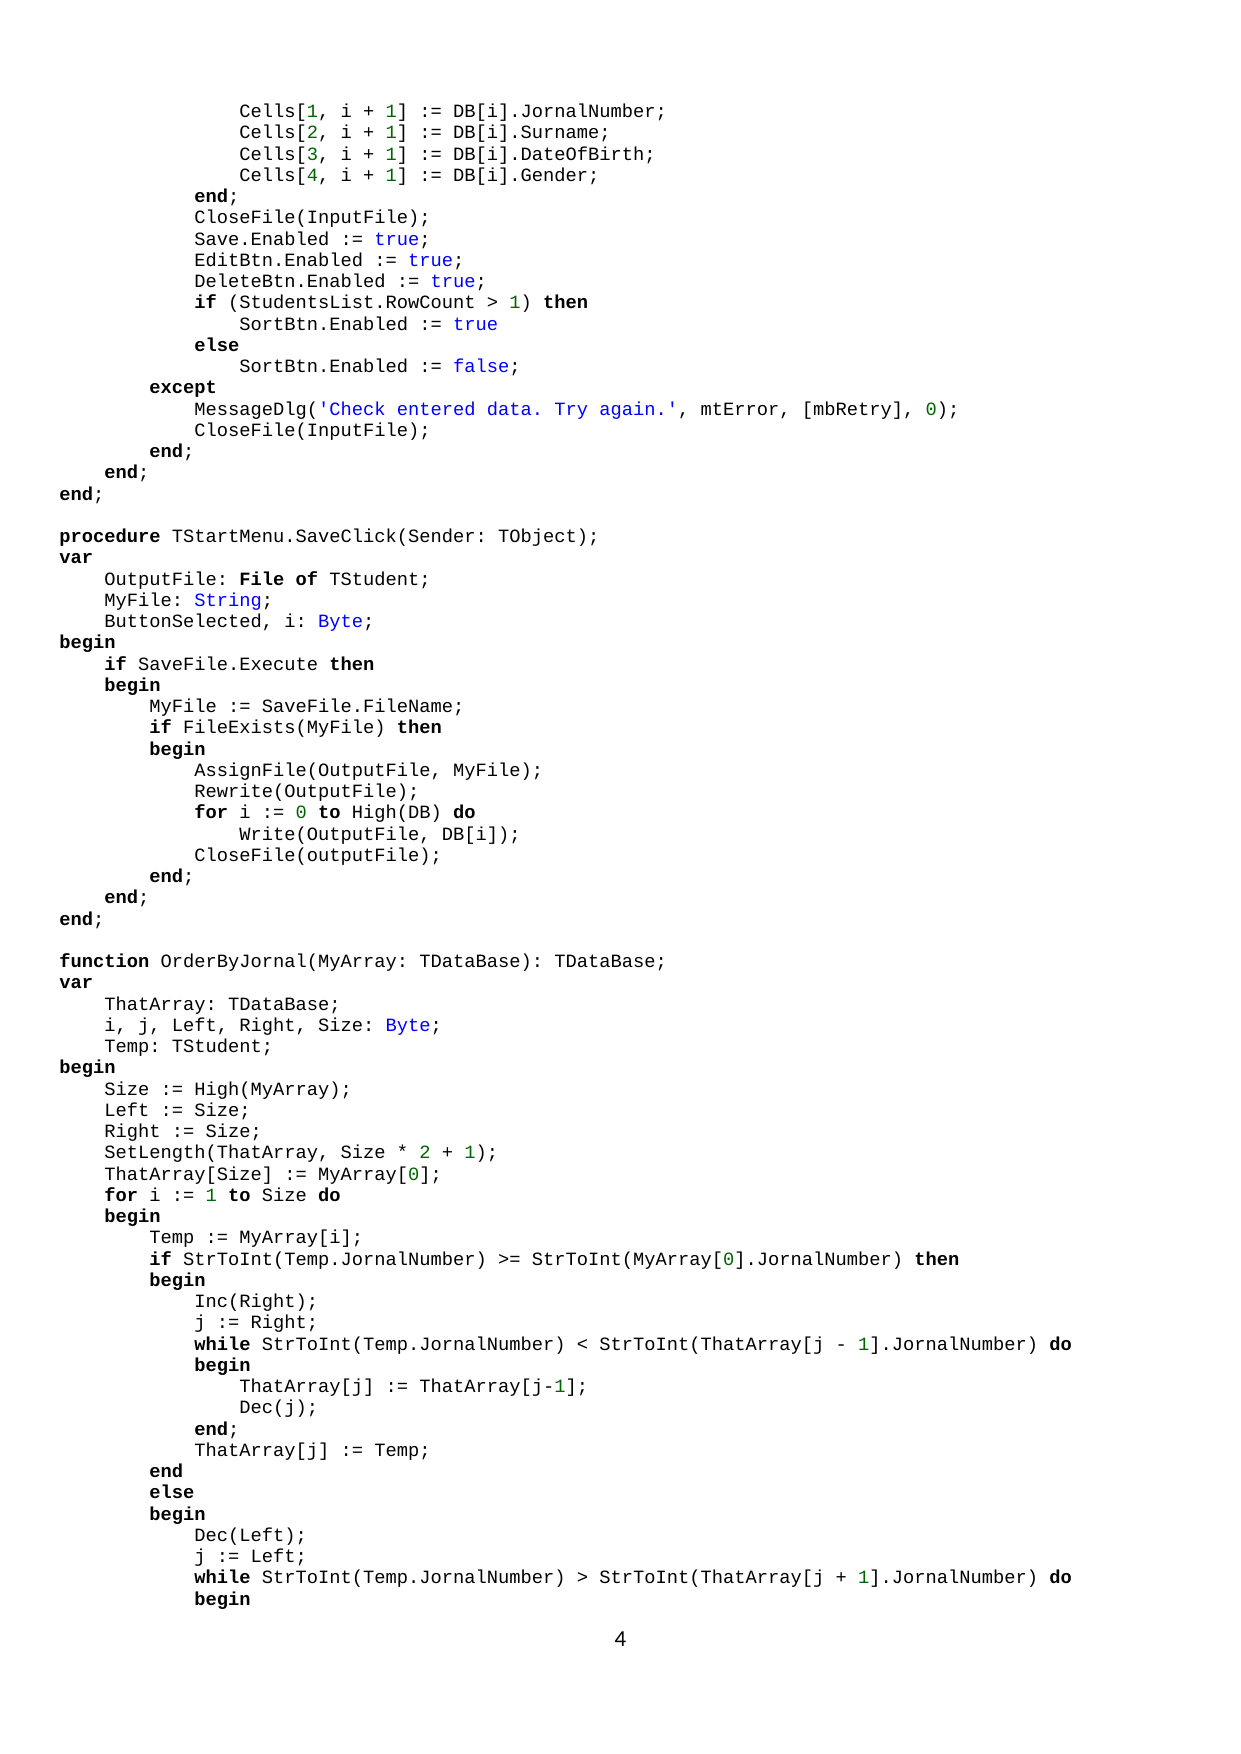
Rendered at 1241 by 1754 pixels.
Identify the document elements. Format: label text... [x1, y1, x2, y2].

text else [59, 336, 1181, 357]
text Size := High(MyArray); [59, 1079, 1181, 1101]
text end; [59, 867, 1181, 888]
text ThatArray[j] := ThatArray[j-1]; [59, 1377, 1181, 1398]
text MyFile: String; [59, 591, 1181, 612]
text Temp := MyArray[i]; [59, 1228, 1181, 1249]
text begin [59, 1356, 1181, 1377]
text CloseFile(InputFile); [59, 208, 1181, 229]
text ThatArray[j] := Temp; [59, 1441, 1181, 1462]
text Cells[4, i + 1] := DB[i].Gender; [59, 166, 1181, 187]
text end; [59, 484, 1181, 506]
text begin [59, 739, 1181, 761]
text procedure TStartMenu.SaveClick(Sender: TObject); [59, 527, 1181, 548]
text Dec(j); [59, 1398, 1181, 1419]
text begin [59, 1271, 1181, 1292]
text else [59, 1483, 1181, 1504]
text EditBtn.Enabled := true; [59, 251, 1181, 272]
text end; [59, 888, 1181, 909]
text Write(OutputFile, DB[i]); [59, 824, 1181, 846]
text begin [59, 633, 1181, 654]
text Right := Size; [59, 1122, 1181, 1143]
text var [59, 973, 1181, 994]
text DeleteBtn.Enabled := true; [59, 272, 1181, 293]
text end; [59, 187, 1181, 208]
text Rewrite(OutputFile); [59, 782, 1181, 803]
text var [59, 548, 1181, 569]
text MyFile := SaveFile.FileName; [59, 697, 1181, 718]
text SortBtn.Enabled := true [59, 314, 1181, 336]
text ThatArray[Size] := MyArray[0]; [59, 1164, 1181, 1186]
text if SaveFile.Execute then [59, 654, 1181, 676]
text Inc(Right); [59, 1292, 1181, 1313]
text end; [59, 909, 1181, 931]
text CloseFile(outputFile); [59, 846, 1181, 867]
text for i := 1 to Size do [59, 1186, 1181, 1207]
text if FileExists(MyFile) then [59, 718, 1181, 739]
text while StrToInt(Temp.JornalNumber) < StrToInt(ThatArray[j - 1].JornalNumber) do [59, 1334, 1181, 1356]
text Cells[3, i + 1] := DB[i].DateOfBirth; [59, 144, 1181, 166]
text for i := 0 to High(DB) do [59, 803, 1181, 824]
text begin [59, 1058, 1181, 1079]
text Dec(Left); [59, 1526, 1181, 1547]
text ThatArray: TDataBase; [59, 994, 1181, 1016]
text Cells[2, i + 1] := DB[i].Surname; [59, 123, 1181, 144]
text j := Left; [59, 1547, 1181, 1568]
text begin [59, 1589, 1181, 1611]
text end; [59, 1419, 1181, 1441]
text CloseFile(InputFile); [59, 421, 1181, 442]
text end; [59, 442, 1181, 463]
text SortBtn.Enabled := false; [59, 357, 1181, 378]
text begin [59, 1504, 1181, 1526]
text ButtonSelected, i: Byte; [59, 612, 1181, 633]
text Save.Enabled := true; [59, 229, 1181, 251]
text begin [59, 676, 1181, 697]
text SetLength(ThatArray, Size * 2 + 1); [59, 1143, 1181, 1164]
text if (StudentsList.RowCount > 1) then [59, 293, 1181, 314]
text Cells[1, i + 1] := DB[i].JornalNumber; [59, 102, 1181, 123]
text Left := Size; [59, 1101, 1181, 1122]
text function OrderByJornal(MyArray: TDataBase): TDataBase; [59, 952, 1181, 973]
text Temp: TStudent; [59, 1037, 1181, 1058]
text AssignFile(OutputFile, MyFile); [59, 761, 1181, 782]
text i, j, Left, Right, Size: Byte; [59, 1016, 1181, 1037]
text MessageDlg('Check entered data. Try again.', mtError, [mbRetry], 0); [59, 399, 1181, 421]
text end [59, 1462, 1181, 1483]
text except [59, 378, 1181, 399]
text while StrToInt(Temp.JornalNumber) > StrToInt(ThatArray[j + 1].JornalNumber) do [59, 1568, 1181, 1589]
text begin [59, 1207, 1181, 1228]
text OutputFile: File of TStudent; [59, 569, 1181, 591]
text if StrToInt(Temp.JornalNumber) >= StrToInt(MyArray[0].JornalNumber) then [59, 1249, 1181, 1271]
text j := Right; [59, 1313, 1181, 1334]
text end; [59, 463, 1181, 484]
